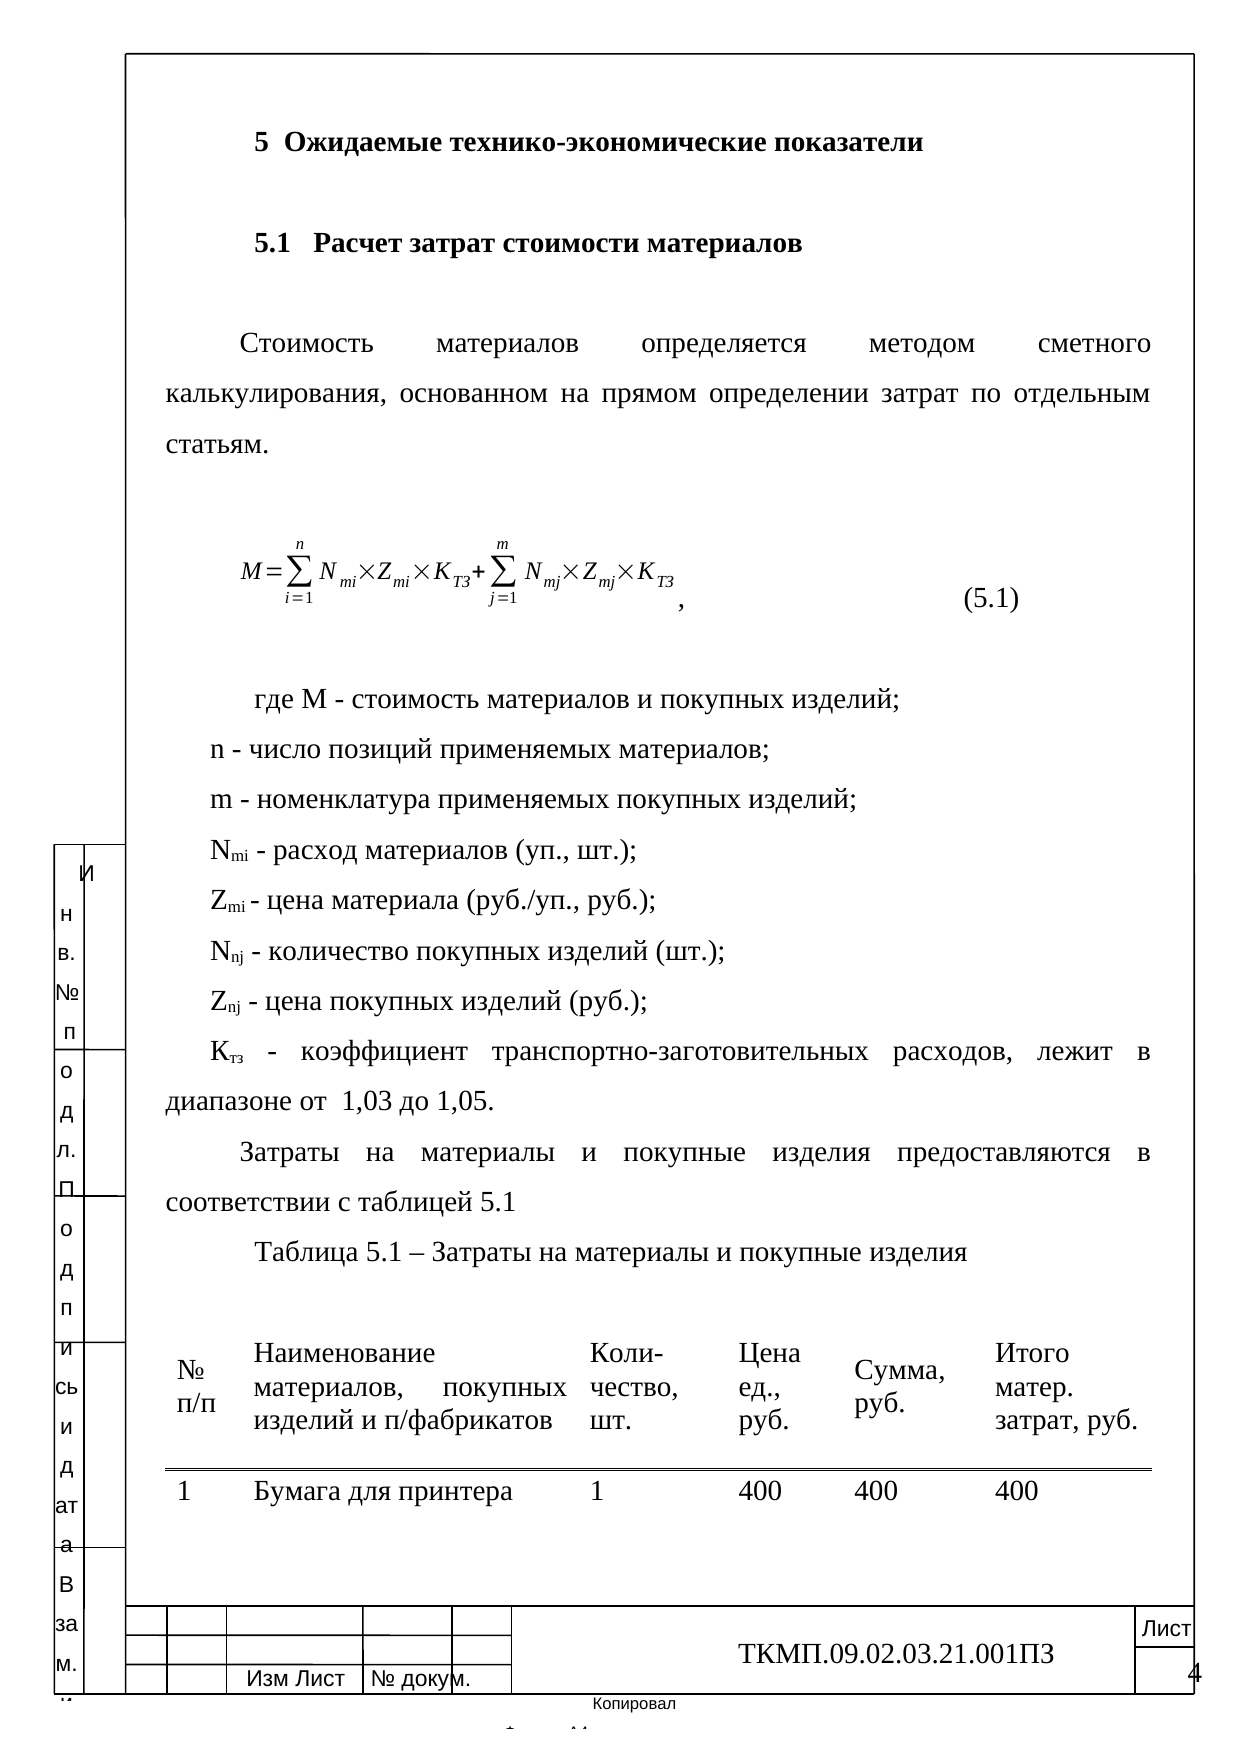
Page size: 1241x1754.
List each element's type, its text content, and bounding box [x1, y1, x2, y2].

list Расчет затрат стоимости материалов [165, 225, 1152, 258]
text n - число позиций применяемых материалов; [165, 731, 1152, 765]
table_cell 1 [578, 1471, 727, 1541]
text Таблица 5.1 – Затраты на материалы и покупные изделия [165, 1234, 1152, 1268]
text Nnj - количество покупных изделий (шт.); [165, 933, 1152, 966]
text Ктз - коэффициент транспортно-заготовительных расходов, лежит в диапазоне от 1,03 до 1,05. [165, 1033, 1152, 1117]
text где М - стоимость материалов и покупных изделий; [165, 681, 1152, 714]
table_cell 400 [984, 1471, 1152, 1541]
table_header Сумма, руб. [843, 1335, 983, 1468]
text Стоимость материалов определяется методом сметного калькулирования, основанном на прямом определении затрат по отдельным статьям. [165, 325, 1152, 459]
table_cell 400 [727, 1471, 843, 1541]
text m - номенклатура применяемых покупных изделий; [165, 782, 1152, 815]
table_cell Бумага для принтера [242, 1471, 578, 1541]
table_cell 400 [843, 1471, 983, 1541]
text Zmi - цена материала (руб./уп., руб.); [165, 882, 1152, 916]
table_header Коли-чество, шт. [578, 1335, 727, 1468]
table_header № п/п [165, 1335, 242, 1468]
text Znj - цена покупных изделий (руб.); [165, 983, 1152, 1016]
text , (5.1) [165, 536, 1152, 614]
table_header Наименование материалов, покупных изделий и п/фабрикатов [242, 1335, 578, 1468]
table_cell 1 [165, 1471, 242, 1541]
table_header Цена ед., руб. [727, 1335, 843, 1468]
table_header Итого матер. затрат, руб. [984, 1335, 1152, 1468]
text Затраты на материалы и покупные изделия предоставляются в соответствии с таблицей 5.1 [165, 1134, 1152, 1218]
list Ожидаемые технико-экономические показатели [165, 124, 1152, 158]
text Nmi - расход материалов (уп., шт.); [165, 832, 1152, 866]
